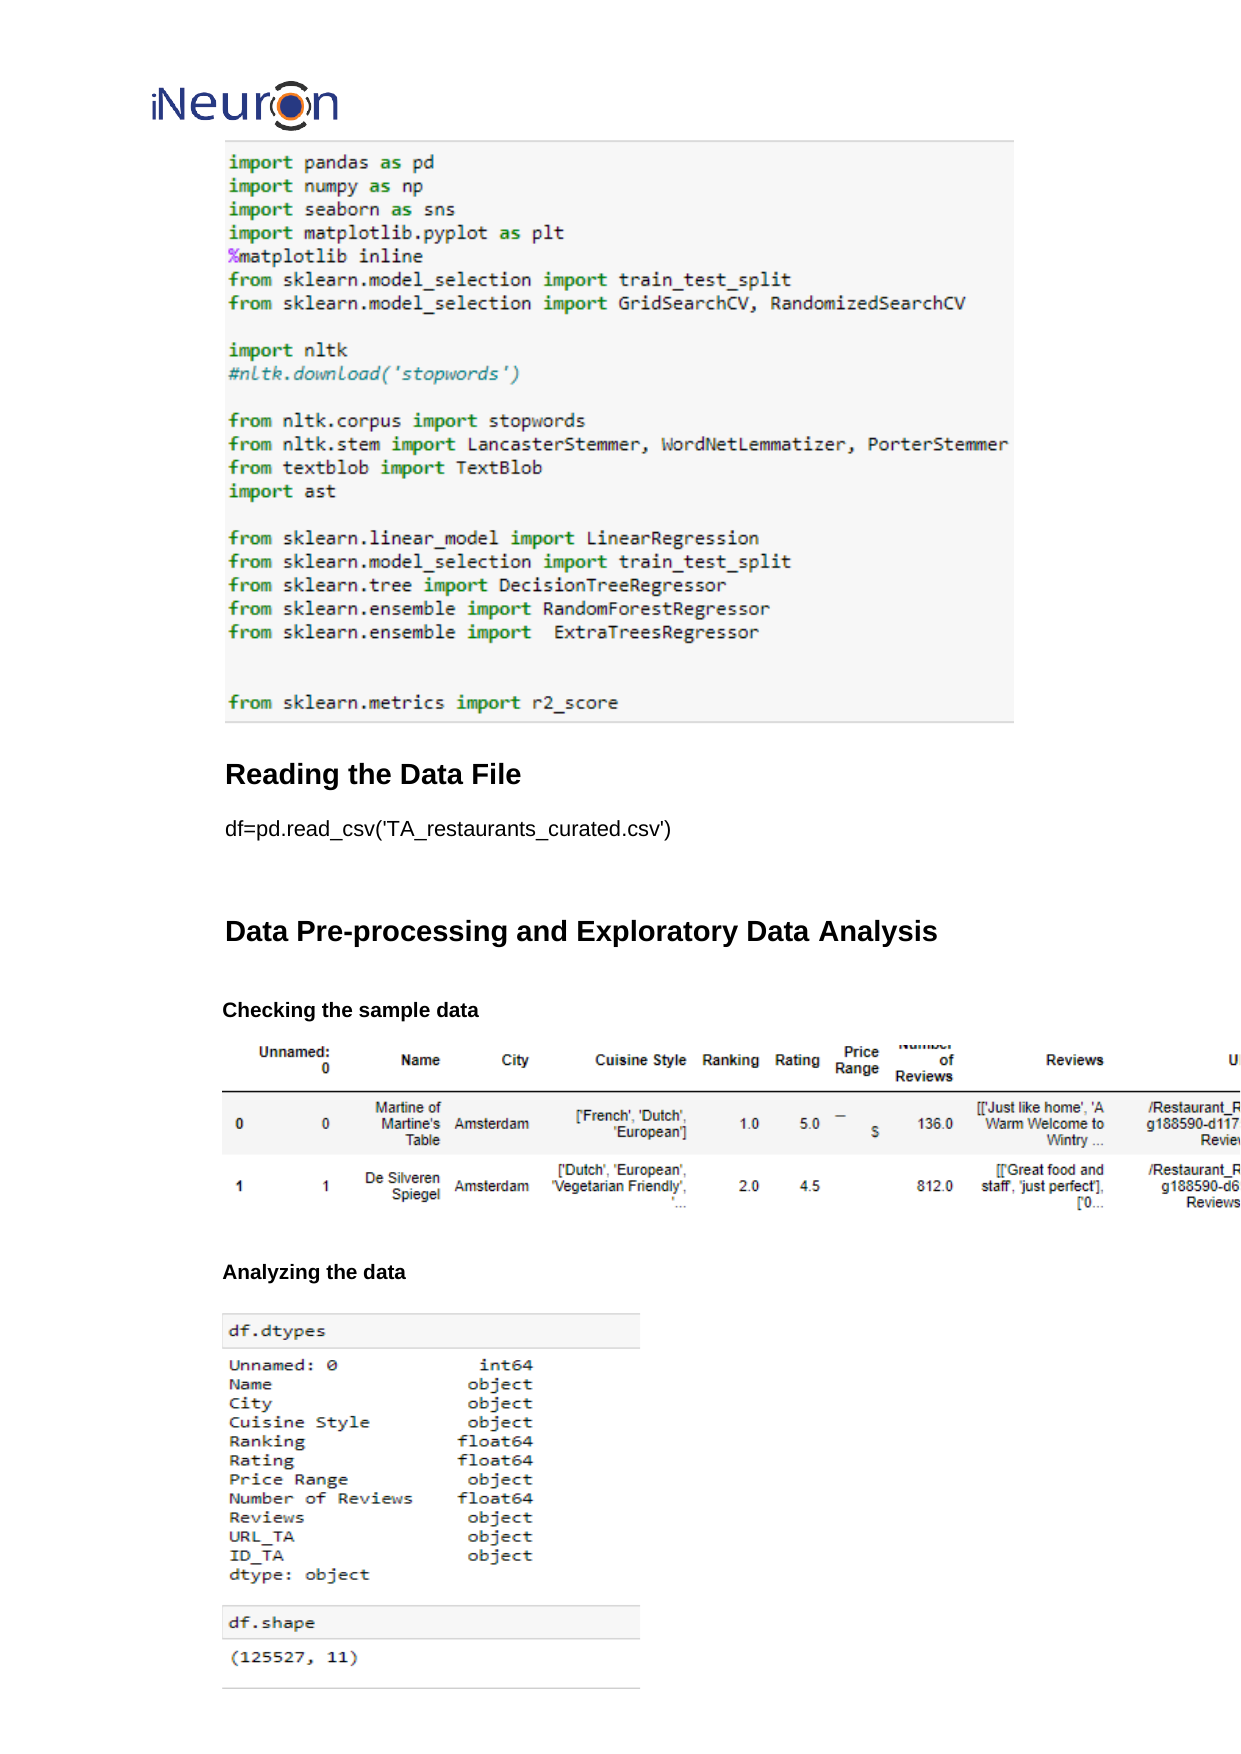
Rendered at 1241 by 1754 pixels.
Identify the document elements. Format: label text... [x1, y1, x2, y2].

subtitle Reading the Data File [225, 755, 1194, 792]
text Checking the sample data [222, 998, 1194, 1022]
picture [222, 1308, 641, 1689]
picture [222, 1045, 1241, 1213]
picture [225, 139, 1014, 731]
picture [151, 80, 338, 131]
text Analyzing the data [222, 1260, 1194, 1284]
subtitle Data Pre-processing and Exploratory Data Analysis [225, 911, 1194, 949]
text df=pd.read_csv('TA_restaurants_curated.csv') [225, 817, 1194, 841]
